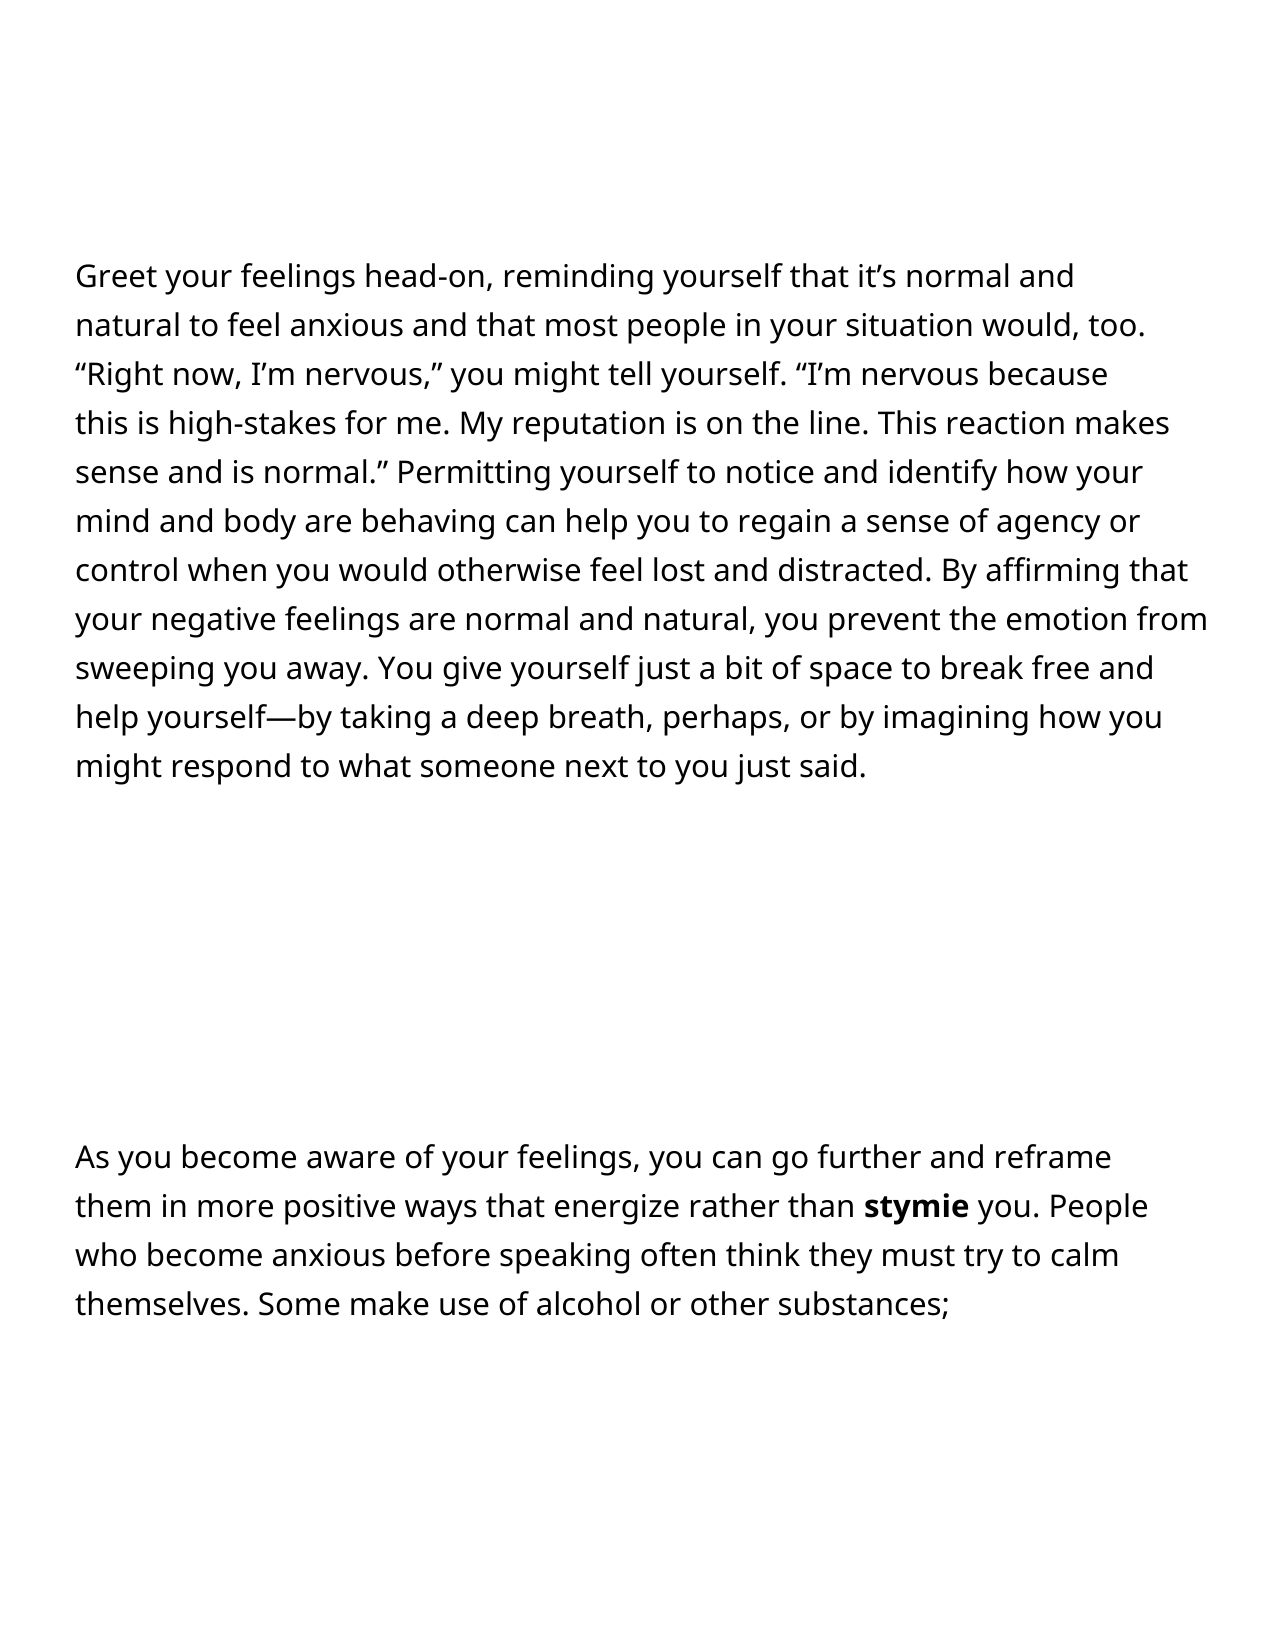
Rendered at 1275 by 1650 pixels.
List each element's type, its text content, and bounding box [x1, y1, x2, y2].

list your negative feelings are normal and natural, you prevent the emotion from [75, 597, 1255, 639]
list help yourself—by taking a deep breath, perhaps, or by imagining how you [75, 695, 1255, 737]
list Greet your feelings head-on, reminding yourself that it’s normal and [75, 254, 1255, 297]
list natural to feel anxious and that most people in your situation would, too. [75, 303, 1255, 346]
list control when you would otherwise feel lost and distracted. By affirming that [75, 548, 1255, 591]
list this is high-stakes for me. My reputation is on the line. This reaction makes [75, 401, 1255, 444]
list sense and is normal.” Permitting yourself to notice and identify how your [75, 450, 1255, 493]
list them in more positive ways that energize rather than stymie you. People [75, 1184, 1255, 1227]
list might respond to what someone next to you just said. [75, 744, 1255, 786]
list mind and body are behaving can help you to regain a sense of agency or [75, 499, 1255, 542]
list sweeping you away. You give yourself just a bit of space to break free and [75, 646, 1255, 688]
list who become anxious before speaking often think they must try to calm themselves. Some make use of alcohol or other substances; [75, 1233, 1255, 1325]
list As you become aware of your feelings, you can go further and reframe [75, 1135, 1255, 1178]
list “Right now, I’m nervous,” you might tell yourself. “I’m nervous because [75, 352, 1255, 395]
